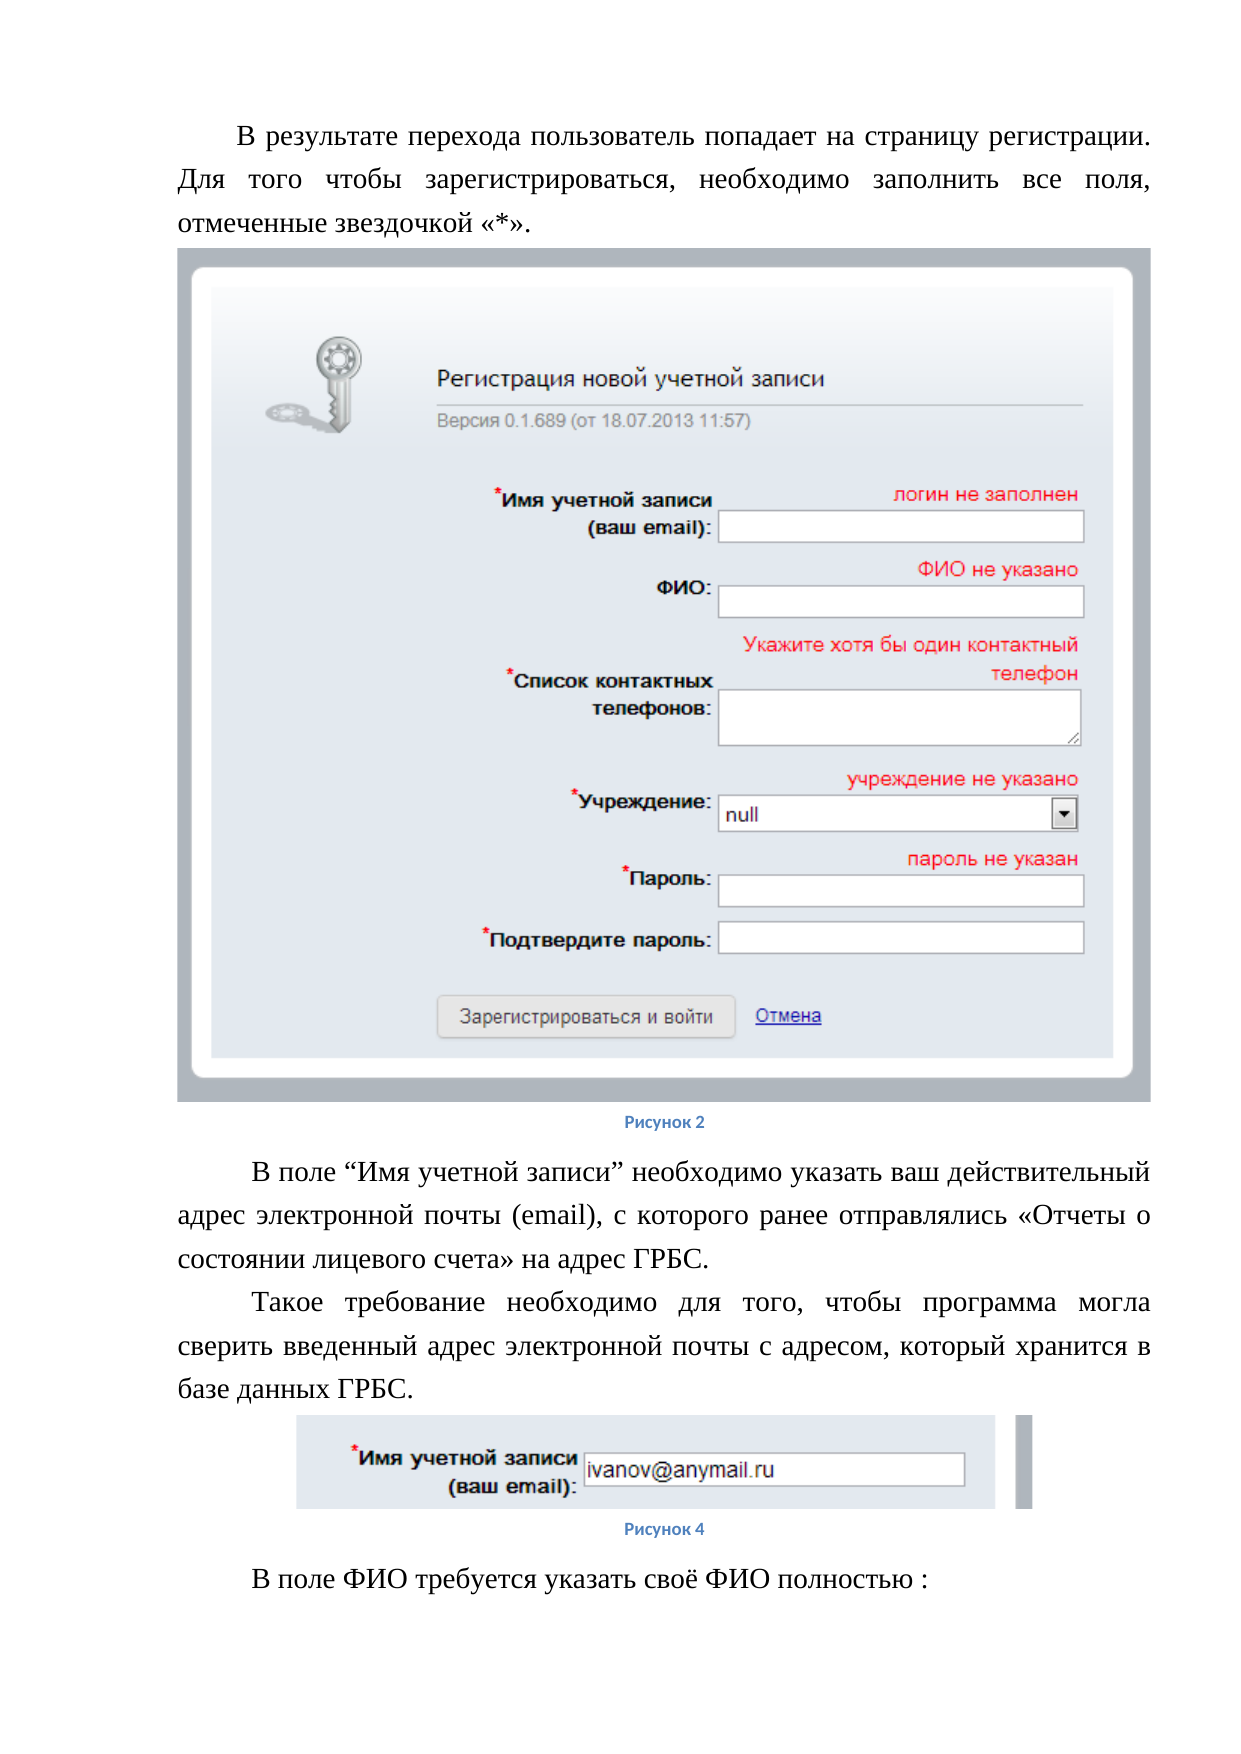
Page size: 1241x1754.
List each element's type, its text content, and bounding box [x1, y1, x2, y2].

picture [296, 1415, 1033, 1509]
text Такое требование необходимо для того, чтобы программа могла сверить введенный адрес электронной почты с адресом, который хранится в базе данных ГРБС. [177, 1284, 1152, 1405]
text В поле “Имя учетной записи” необходимо указать ваш действительный адрес электронной почты (email), с которого ранее отправлялись «Отчеты о состоянии лицевого счета» на адрес ГРБС. [177, 1154, 1152, 1274]
picture [177, 248, 1151, 1102]
text Рисунок 4 [177, 1517, 1152, 1540]
text В поле ФИО требуется указать своё ФИО полностью : [177, 1561, 1152, 1594]
text В результате перехода пользователь попадает на страницу регистрации. Для того чтобы зарегистрироваться, необходимо заполнить все поля, отмеченные звездочкой «*». [177, 118, 1152, 239]
